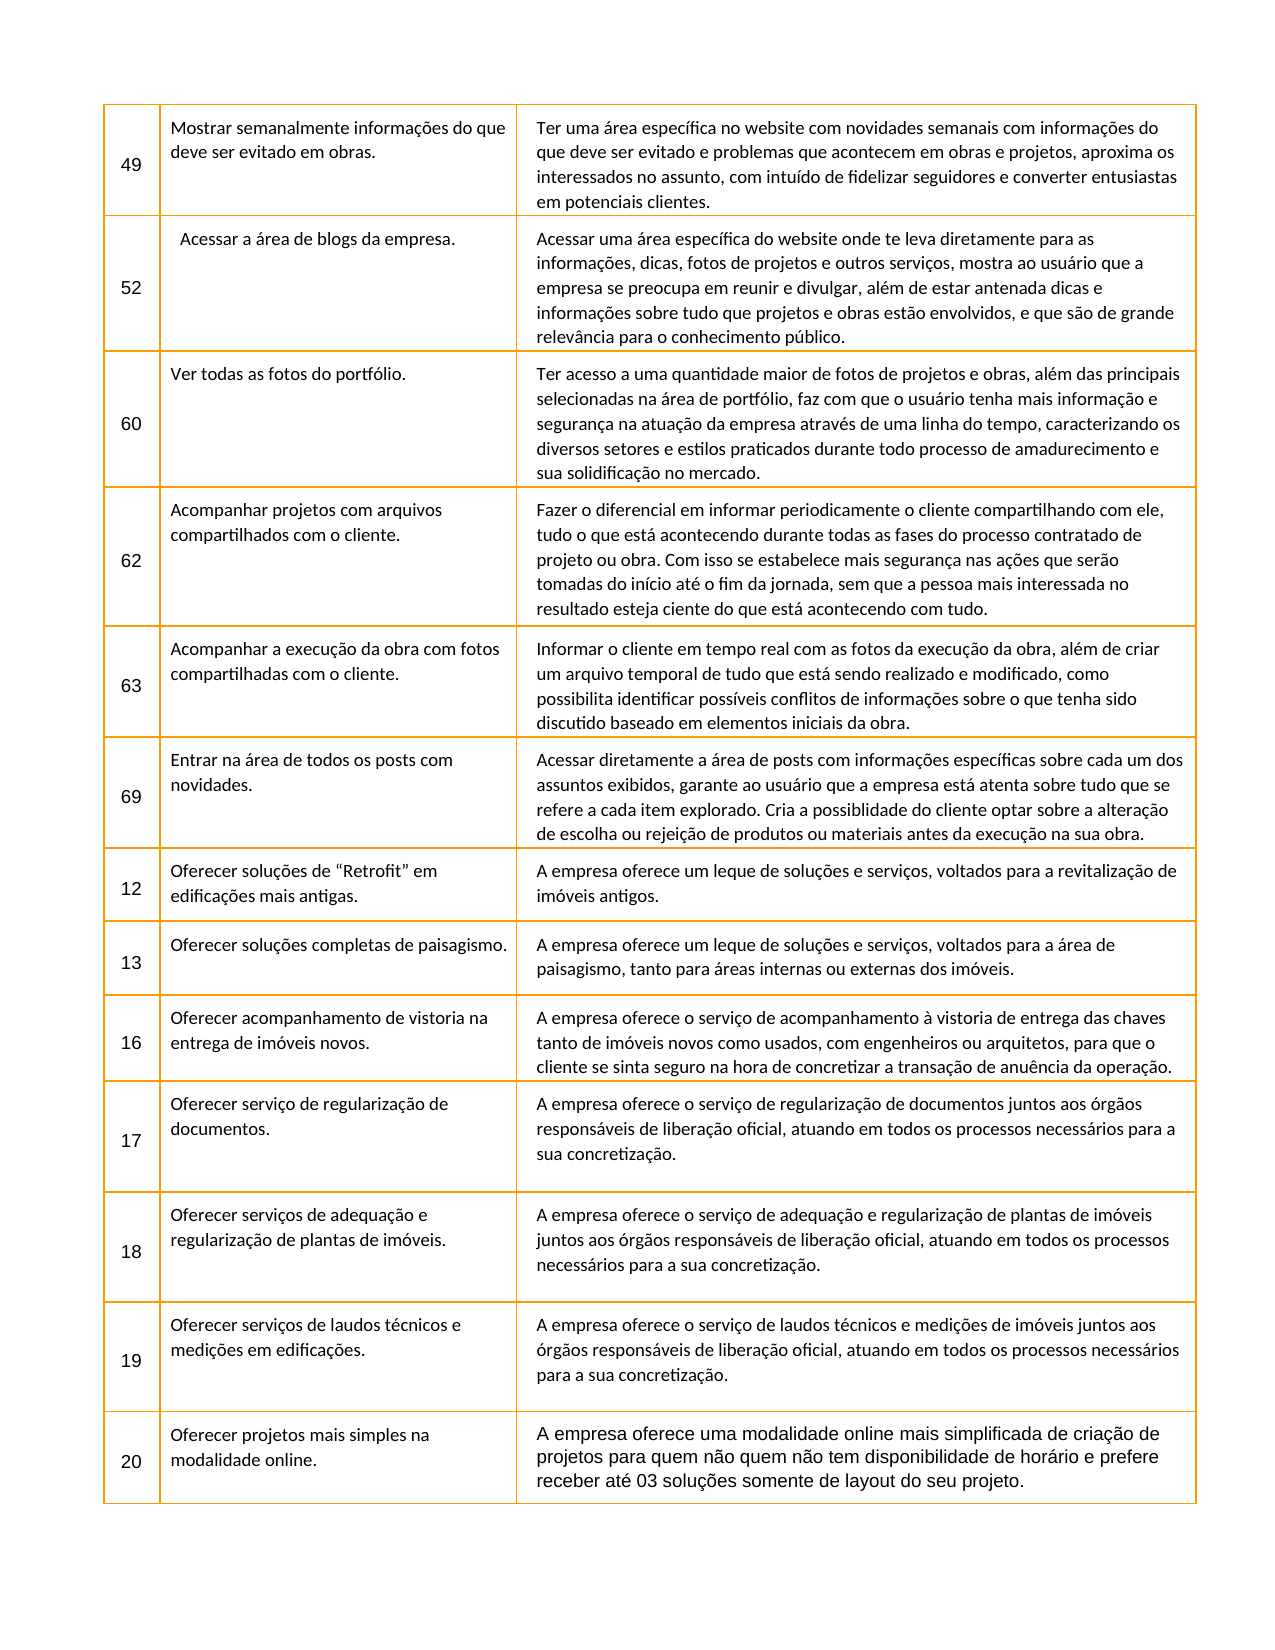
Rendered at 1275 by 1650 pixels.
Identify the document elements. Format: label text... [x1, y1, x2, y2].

table_cell A empresa oferece o serviço de adequação e regularização de plantas de imóveis juntos aos órgãos responsáveis de liberação oficial, atuando em todos os processos necessários para a sua concretização. [517, 1193, 1195, 1301]
table_cell 17 [105, 1082, 159, 1191]
table_cell A empresa oferece o serviço de laudos técnicos e medições de imóveis juntos aos órgãos responsáveis de liberação oficial, atuando em todos os processos necessários para a sua concretização. [517, 1303, 1195, 1411]
table_cell Oferecer soluções completas de paisagismo. [161, 922, 516, 994]
table_cell Acessar diretamente a área de posts com informações específicas sobre cada um dos assuntos exibidos, garante ao usuário que a empresa está atenta sobre tudo que se refere a cada item explorado. Cria a possiblidade do cliente optar sobre a alteração de escolha ou rejeição de produtos ou materiais antes da execução na sua obra. [517, 738, 1195, 847]
table_cell A empresa oferece uma modalidade online mais simplificada de criação de projetos para quem não quem não tem disponibilidade de horário e prefere receber até 03 soluções somente de layout do seu projeto. [517, 1412, 1195, 1503]
table_cell Oferecer projetos mais simples na modalidade online. [161, 1412, 516, 1503]
table_cell A empresa oferece o serviço de regularização de documentos juntos aos órgãos responsáveis de liberação oficial, atuando em todos os processos necessários para a sua concretização. [517, 1082, 1195, 1191]
table_cell 19 [105, 1303, 159, 1411]
table_cell 52 [105, 216, 159, 350]
table_cell 13 [105, 922, 159, 994]
table_cell Mostrar semanalmente informações do que deve ser evitado em obras. [161, 105, 516, 214]
table_cell 16 [105, 996, 159, 1080]
table_cell A empresa oferece o serviço de acompanhamento à vistoria de entrega das chaves tanto de imóveis novos como usados, com engenheiros ou arquitetos, para que o cliente se sinta seguro na hora de concretizar a transação de anuência da operação. [517, 996, 1195, 1080]
table_cell A empresa oferece um leque de soluções e serviços, voltados para a área de paisagismo, tanto para áreas internas ou externas dos imóveis. [517, 922, 1195, 994]
table_cell Ter acesso a uma quantidade maior de fotos de projetos e obras, além das principais selecionadas na área de portfólio, faz com que o usuário tenha mais informação e segurança na atuação da empresa através de uma linha do tempo, caracterizando os diversos setores e estilos praticados durante todo processo de amadurecimento e sua solidificação no mercado. [517, 352, 1195, 486]
table_cell Ter uma área específica no website com novidades semanais com informações do que deve ser evitado e problemas que acontecem em obras e projetos, aproxima os interessados no assunto, com intuído de fidelizar seguidores e converter entusiastas em potenciais clientes. [517, 105, 1195, 214]
table_cell Fazer o diferencial em informar periodicamente o cliente compartilhando com ele, tudo o que está acontecendo durante todas as fases do processo contratado de projeto ou obra. Com isso se estabelece mais segurança nas ações que serão tomadas do início até o fim da jornada, sem que a pessoa mais interessada no resultado esteja ciente do que está acontecendo com tudo. [517, 488, 1195, 625]
table_cell 63 [105, 627, 159, 736]
table_cell Acessar uma área específica do website onde te leva diretamente para as informações, dicas, fotos de projetos e outros serviços, mostra ao usuário que a empresa se preocupa em reunir e divulgar, além de estar antenada dicas e informações sobre tudo que projetos e obras estão envolvidos, e que são de grande relevância para o conhecimento público. [517, 216, 1195, 350]
table_cell Oferecer serviços de adequação e regularização de plantas de imóveis. [161, 1193, 516, 1301]
table_cell 20 [105, 1412, 159, 1503]
table_cell A empresa oferece um leque de soluções e serviços, voltados para a revitalização de imóveis antigos. [517, 849, 1195, 920]
table_cell Acessar a área de blogs da empresa. [161, 216, 516, 350]
table_cell 12 [105, 849, 159, 920]
table_cell Oferecer serviço de regularização de documentos. [161, 1082, 516, 1191]
table_cell 62 [105, 488, 159, 625]
table_cell 18 [105, 1193, 159, 1301]
table_cell Acompanhar a execução da obra com fotos compartilhadas com o cliente. [161, 627, 516, 736]
table_cell 69 [105, 738, 159, 847]
table_cell Ver todas as fotos do portfólio. [161, 352, 516, 486]
table_cell 60 [105, 352, 159, 486]
table_cell Informar o cliente em tempo real com as fotos da execução da obra, além de criar um arquivo temporal de tudo que está sendo realizado e modificado, como possibilita identificar possíveis conflitos de informações sobre o que tenha sido discutido baseado em elementos iniciais da obra. [517, 627, 1195, 736]
table_cell Acompanhar projetos com arquivos compartilhados com o cliente. [161, 488, 516, 625]
table_cell Entrar na área de todos os posts com novidades. [161, 738, 516, 847]
table_cell Oferecer soluções de “Retrofit” em edificações mais antigas. [161, 849, 516, 920]
table_cell 49 [105, 105, 159, 214]
table_cell Oferecer serviços de laudos técnicos e medições em edificações. [161, 1303, 516, 1411]
table_cell Oferecer acompanhamento de vistoria na entrega de imóveis novos. [161, 996, 516, 1080]
